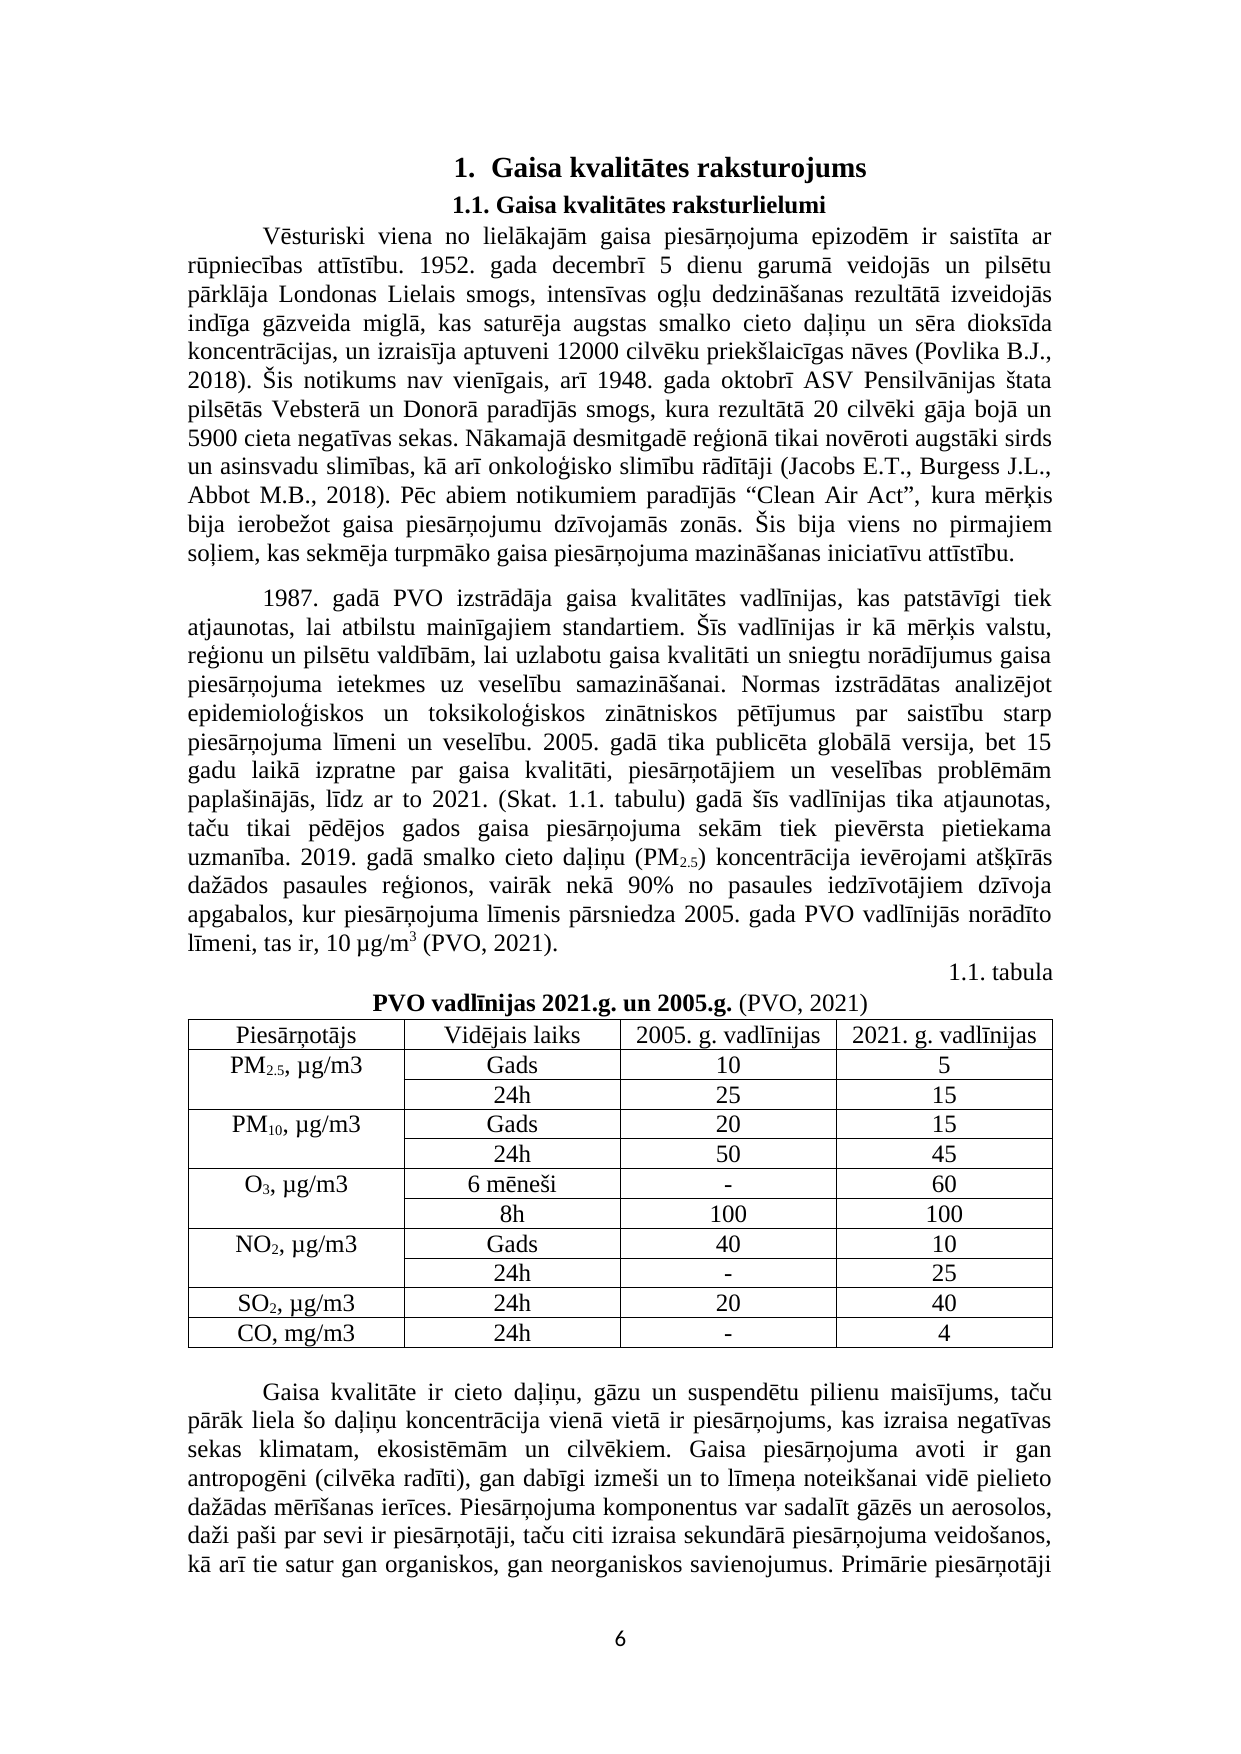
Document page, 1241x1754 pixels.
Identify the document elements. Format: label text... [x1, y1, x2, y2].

table_header Piesārņotājs [189, 1020, 404, 1049]
table_cell 8h [405, 1199, 620, 1228]
table_cell PM2.5, µg/m3 [189, 1050, 404, 1108]
table_header Vidējais laiks [405, 1020, 620, 1049]
table_cell 15 [837, 1110, 1052, 1138]
table_cell 24h [405, 1080, 620, 1108]
table_cell O3, µg/m3 [189, 1169, 404, 1228]
table_cell 60 [837, 1169, 1052, 1198]
subtitle Gaisa kvalitātes raksturojums [453, 150, 1053, 183]
table_header 2005. g. vadlīnijas [621, 1020, 836, 1049]
table_cell SO2, µg/m3 [189, 1288, 404, 1317]
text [187, 1377, 1053, 1578]
table_cell 24h [405, 1259, 620, 1287]
table_cell 40 [837, 1288, 1052, 1317]
table_cell 5 [837, 1050, 1052, 1079]
table_cell 20 [621, 1288, 836, 1317]
text PVO vadlīnijas 2021.g. un 2005.g. (PVO, 2021) [187, 988, 1053, 1017]
table_cell 100 [621, 1199, 836, 1228]
table_cell Gads [405, 1229, 620, 1257]
subtitle Gaisa kvalitātes raksturlielumi [225, 190, 1053, 219]
table_cell 45 [837, 1139, 1052, 1168]
table_cell 6 mēneši [405, 1169, 620, 1198]
table_cell - [621, 1169, 836, 1198]
table_cell 24h [405, 1288, 620, 1317]
table_cell 24h [405, 1139, 620, 1168]
table_cell 50 [621, 1139, 836, 1168]
table_header 2021. g. vadlīnijas [837, 1020, 1052, 1049]
table_cell - [621, 1318, 836, 1347]
text Vēsturiski viena no lielākajām gaisa piesārņojuma epizodēm ir saistīta ar rūpniecības attīstību. 1952. gada decembrī 5 dienu garumā veidojās un pilsētu pārklāja Londonas Lielais smogs, intensīvas ogļu dedzināšanas rezultātā izveidojās indīga gāzveida miglā, kas saturēja augstas smalko cieto daļiņu un sēra dioksīda koncentrācijas, un izraisīja aptuveni 12000 cilvēku priekšlaicīgas nāves (Povlika B.J., 2018). Šis notikums nav vienīgais, arī 1948. gada oktobrī ASV Pensilvānijas štata pilsētās Vebsterā un Donorā paradījās smogs, kura rezultātā 20 cilvēki gāja bojā un 5900 cieta negatīvas sekas. Nākamajā desmitgadē reģionā tikai novēroti augstāki sirds un asinsvadu slimības, kā arī onkoloģisko slimību rādītāji (Jacobs E.T., Burgess J.L., Abbot M.B., 2018). Pēc abiem notikumiem paradījās “Clean Air Act”, kura mērķis bija ierobežot gaisa piesārņojumu dzīvojamās zonās. Šis bija viens no pirmajiem soļiem, kas sekmēja turpmāko gaisa piesārņojuma mazināšanas iniciatīvu attīstību. [187, 221, 1053, 566]
table_cell - [621, 1259, 836, 1287]
table_cell 25 [837, 1259, 1052, 1287]
table_cell 10 [621, 1050, 836, 1079]
table_cell CO, mg/m3 [189, 1318, 404, 1347]
text 1.1. tabula [187, 957, 1053, 986]
table_cell NO2, µg/m3 [189, 1229, 404, 1287]
text 1987. gadā PVO izstrādāja gaisa kvalitātes vadlīnijas, kas patstāvīgi tiek atjaunotas, lai atbilstu mainīgajiem standartiem. Šīs vadlīnijas ir kā mērķis valstu, reģionu un pilsētu valdībām, lai uzlabotu gaisa kvalitāti un sniegtu norādījumus gaisa piesārņojuma ietekmes uz veselību samazināšanai. Normas izstrādātas analizējot epidemioloģiskos un toksikoloģiskos zinātniskos pētījumus par saistību starp piesārņojuma līmeni un veselību. 2005. gadā tika publicēta globālā versija, bet 15 gadu laikā izpratne par gaisa kvalitāti, piesārņotājiem un veselības problēmām paplašinājās, līdz ar to 2021. (Skat. 1.1. tabulu) gadā šīs vadlīnijas tika atjaunotas, taču tikai pēdējos gados gaisa piesārņojuma sekām tiek pievērsta pietiekama uzmanība. 2019. gadā smalko cieto daļiņu (PM2.5) koncentrācija ievērojami atšķīrās dažādos pasaules reģionos, vairāk nekā 90% no pasaules iedzīvotājiem dzīvoja apgabalos, kur piesārņojuma līmenis pārsniedza 2005. gada PVO vadlīnijās norādīto līmeni, tas ir, 10 µg/m3 (PVO, 2021). [187, 583, 1053, 957]
table_cell 100 [837, 1199, 1052, 1228]
table_cell 15 [837, 1080, 1052, 1108]
table_cell 25 [621, 1080, 836, 1108]
table_cell Gads [405, 1110, 620, 1138]
table_cell 40 [621, 1229, 836, 1257]
table_cell 4 [837, 1318, 1052, 1347]
table_cell 10 [837, 1229, 1052, 1257]
table_cell Gads [405, 1050, 620, 1079]
table_cell PM10, µg/m3 [189, 1110, 404, 1168]
table_cell 24h [405, 1318, 620, 1347]
table_cell 20 [621, 1110, 836, 1138]
